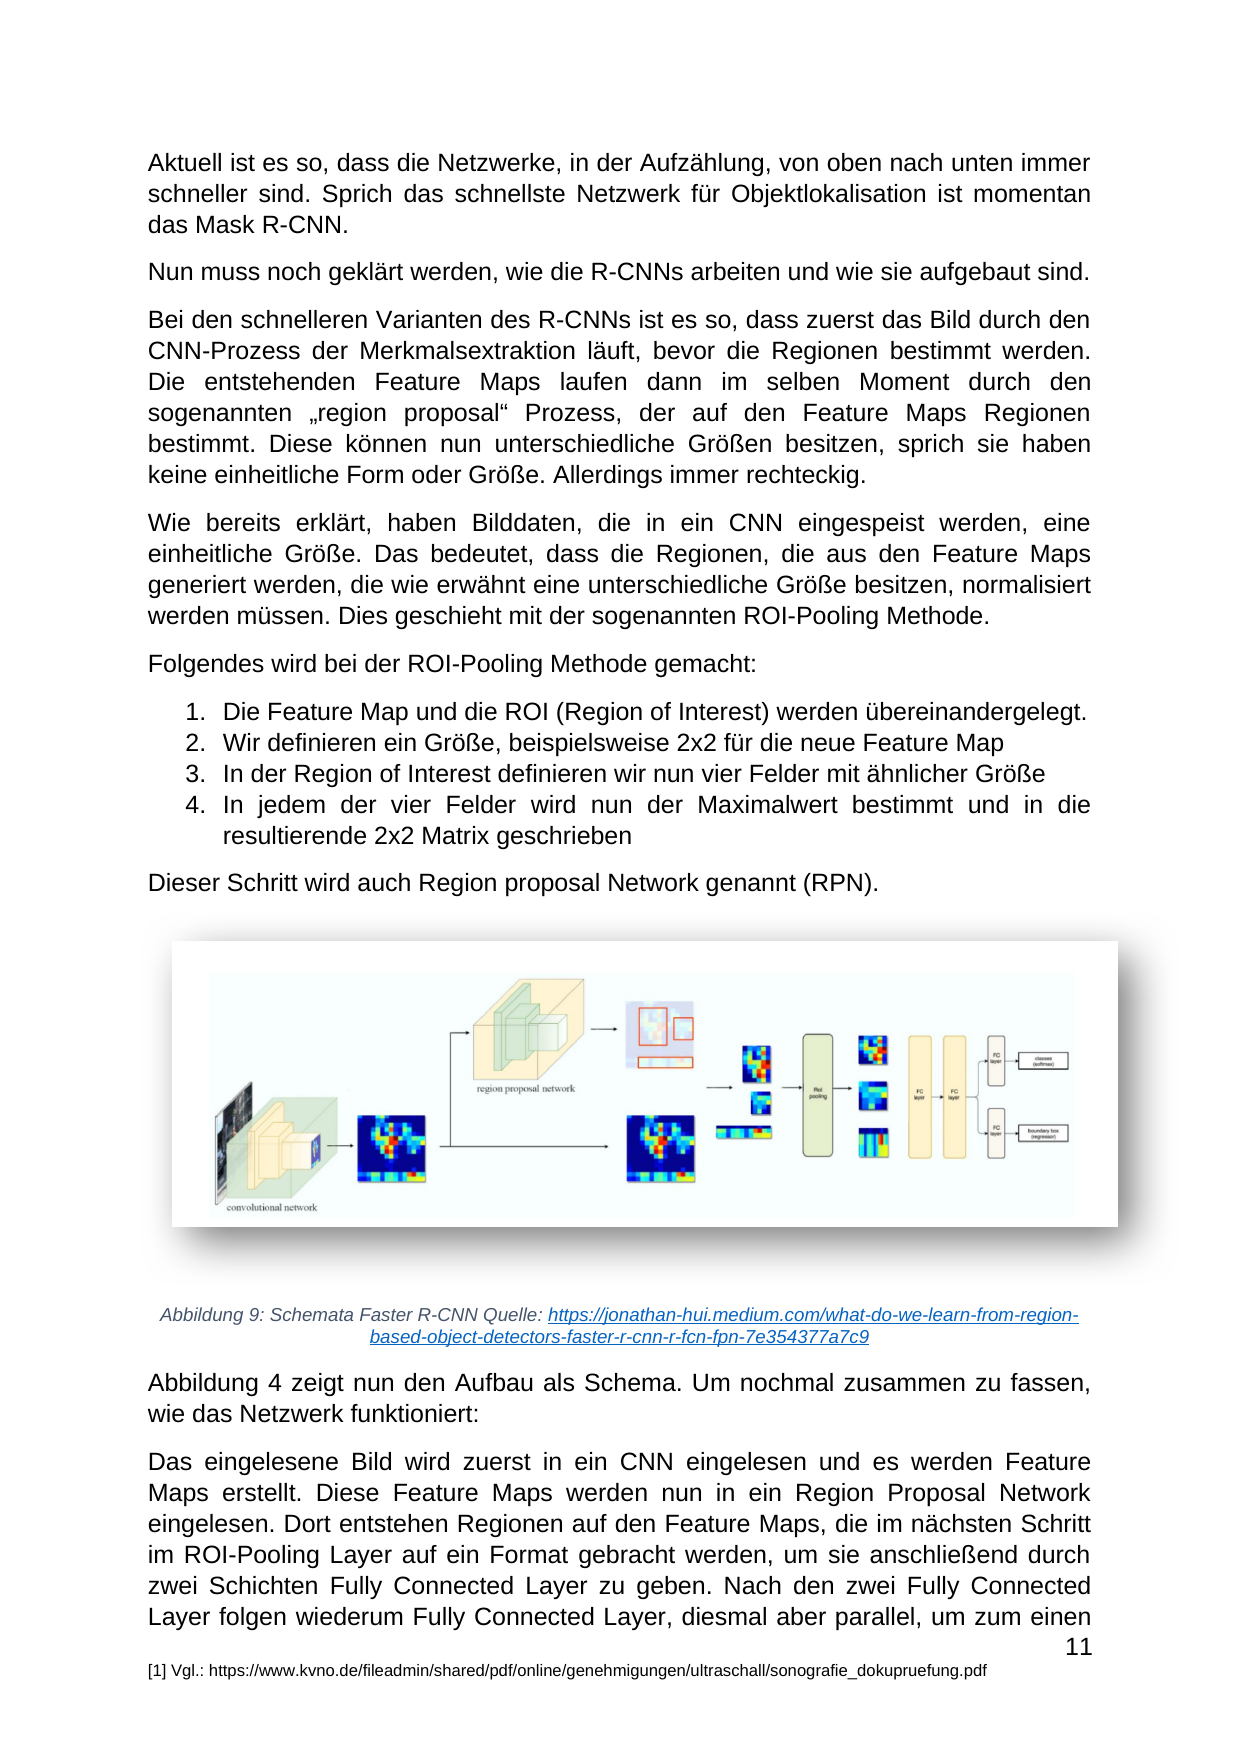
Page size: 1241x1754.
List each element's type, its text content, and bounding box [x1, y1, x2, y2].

list Wir definieren ein Größe, beispielsweise 2x2 für die neue Feature Map [185, 728, 1093, 756]
list In der Region of Interest definieren wir nun vier Felder mit ähnlicher Größe [185, 759, 1093, 787]
text Abbildung 4 zeigt nun den Aufbau als Schema. Um nochmal zusammen zu fassen, wie das Netzwerk funktioniert: [148, 1368, 1093, 1428]
text Aktuell ist es so, dass die Netzwerke, in der Aufzählung, von oben nach unten immer schneller sind. Sprich das schnellste Netzwerk für Objektlokalisation ist momentan das Mask R-CNN. [148, 148, 1093, 238]
text Bei den schnelleren Varianten des R-CNNs ist es so, dass zuerst das Bild durch den CNN-Prozess der Merkmalsextraktion läuft, bevor die Regionen bestimmt werden. Die entstehenden Feature Maps laufen dann im selben Moment durch den sogenannten „region proposal“ Prozess, der auf den Feature Maps Regionen bestimmt. Diese können nun unterschiedliche Größen besitzen, sprich sie haben keine einheitliche Form oder Größe. Allerdings immer rechteckig. [148, 305, 1093, 489]
picture [172, 941, 1118, 1227]
text Wie bereits erklärt, haben Bilddaten, die in ein CNN eingespeist werden, eine einheitliche Größe. Das bedeutet, dass die Regionen, die aus den Feature Maps generiert werden, die wie erwähnt eine unterschiedliche Größe besitzen, normalisiert werden müssen. Dies geschieht mit der sogenannten ROI-Pooling Methode. [148, 508, 1093, 630]
text Dieser Schritt wird auch Region proposal Network genannt (RPN). [148, 868, 1093, 897]
text Nun muss noch geklärt werden, wie die R-CNNs arbeiten und wie sie aufgebaut sind. [148, 257, 1093, 286]
text Folgendes wird bei der ROI-Pooling Methode gemacht: [148, 649, 1093, 678]
list Die Feature Map und die ROI (Region of Interest) werden übereinandergelegt. [185, 697, 1093, 725]
list In jedem der vier Felder wird nun der Maximalwert bestimmt und in die resultierende 2x2 Matrix geschrieben [185, 790, 1093, 849]
